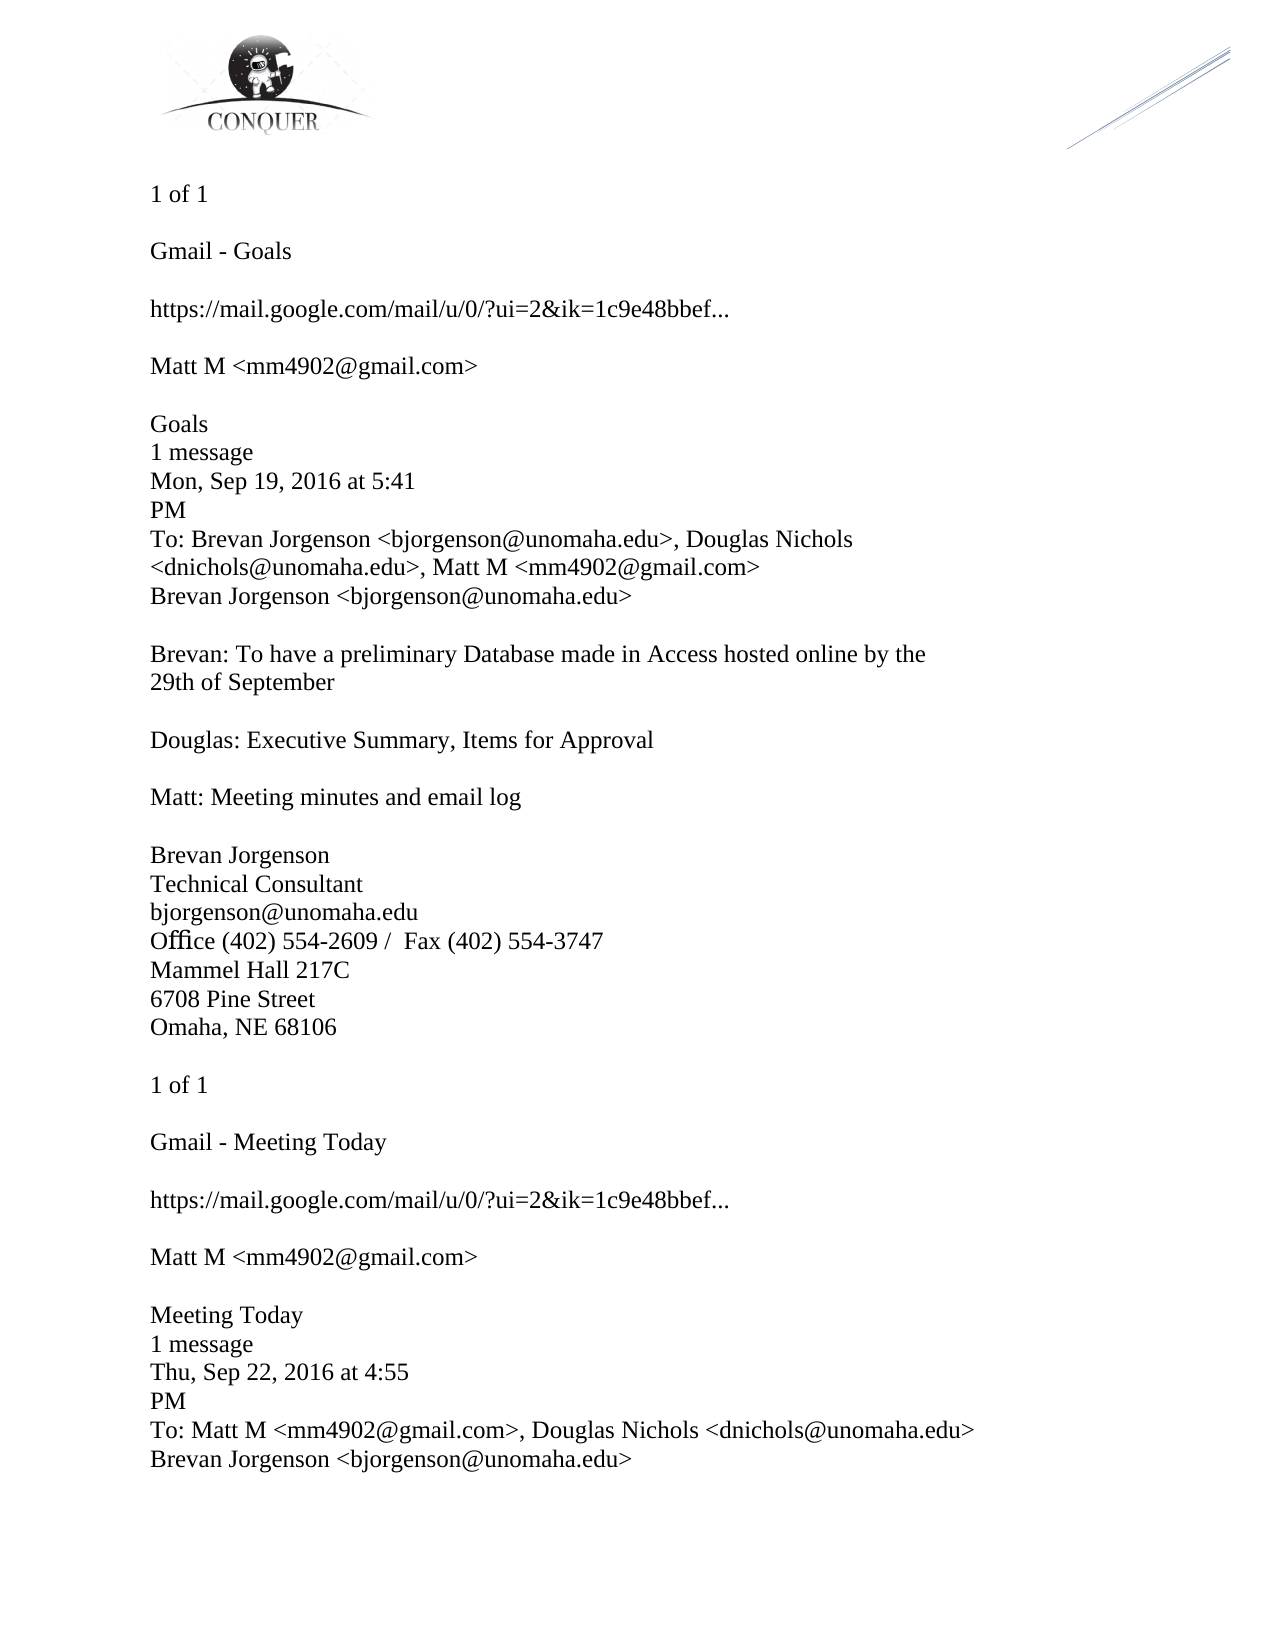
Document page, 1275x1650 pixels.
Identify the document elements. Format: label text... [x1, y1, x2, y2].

text To: Matt M <mm4902@gmail.com>, Douglas Nichols <dnichols@unomaha.edu> [150, 1415, 1125, 1444]
text 1 of 1 [150, 1070, 1125, 1099]
text PM [150, 495, 1125, 524]
text 1 message [150, 1329, 1125, 1357]
text Meeting Today [150, 1300, 1125, 1329]
text Douglas: Executive Summary, Items for Approval [150, 725, 1125, 754]
text 29th of September [150, 667, 1125, 696]
text Gmail - Goals [150, 236, 1125, 265]
text PM [150, 1386, 1125, 1415]
text Matt M <mm4902@gmail.com> [150, 351, 1125, 380]
text Matt M <mm4902@gmail.com> [150, 1242, 1125, 1271]
text Omaha, NE 68106 [150, 1012, 1125, 1041]
text https://mail.google.com/mail/u/0/?ui=2&ik=1c9e48bbef... [150, 294, 1125, 322]
text <dnichols@unomaha.edu>, Matt M <mm4902@gmail.com> [150, 552, 1125, 581]
text https://mail.google.com/mail/u/0/?ui=2&ik=1c9e48bbef... [150, 1185, 1125, 1214]
text 6708 Pine Street [150, 984, 1125, 1012]
text 1 of 1 [150, 179, 1125, 207]
text Thu, Sep 22, 2016 at 4:55 [150, 1357, 1125, 1386]
text Matt: Meeting minutes and email log [150, 782, 1125, 811]
text Mammel Hall 217C [150, 955, 1125, 984]
text Gmail - Meeting Today [150, 1127, 1125, 1156]
picture [180, 54, 353, 115]
text Technical Consultant [150, 869, 1125, 897]
text 1 message [150, 437, 1125, 466]
text Mon, Sep 19, 2016 at 5:41 [150, 466, 1125, 495]
text Oﬃce (402) 554-2609 / Fax (402) 554-3747 [150, 926, 1125, 955]
text Brevan Jorgenson <bjorgenson@unomaha.edu> [150, 581, 1125, 610]
text Brevan: To have a preliminary Database made in Access hosted online by the [150, 639, 1125, 667]
text Goals [150, 409, 1125, 437]
text bjorgenson@unomaha.edu [150, 897, 1125, 926]
text To: Brevan Jorgenson <bjorgenson@unomaha.edu>, Douglas Nichols [150, 524, 1125, 552]
text Brevan Jorgenson <bjorgenson@unomaha.edu> [150, 1444, 1125, 1472]
text Brevan Jorgenson [150, 840, 1125, 869]
